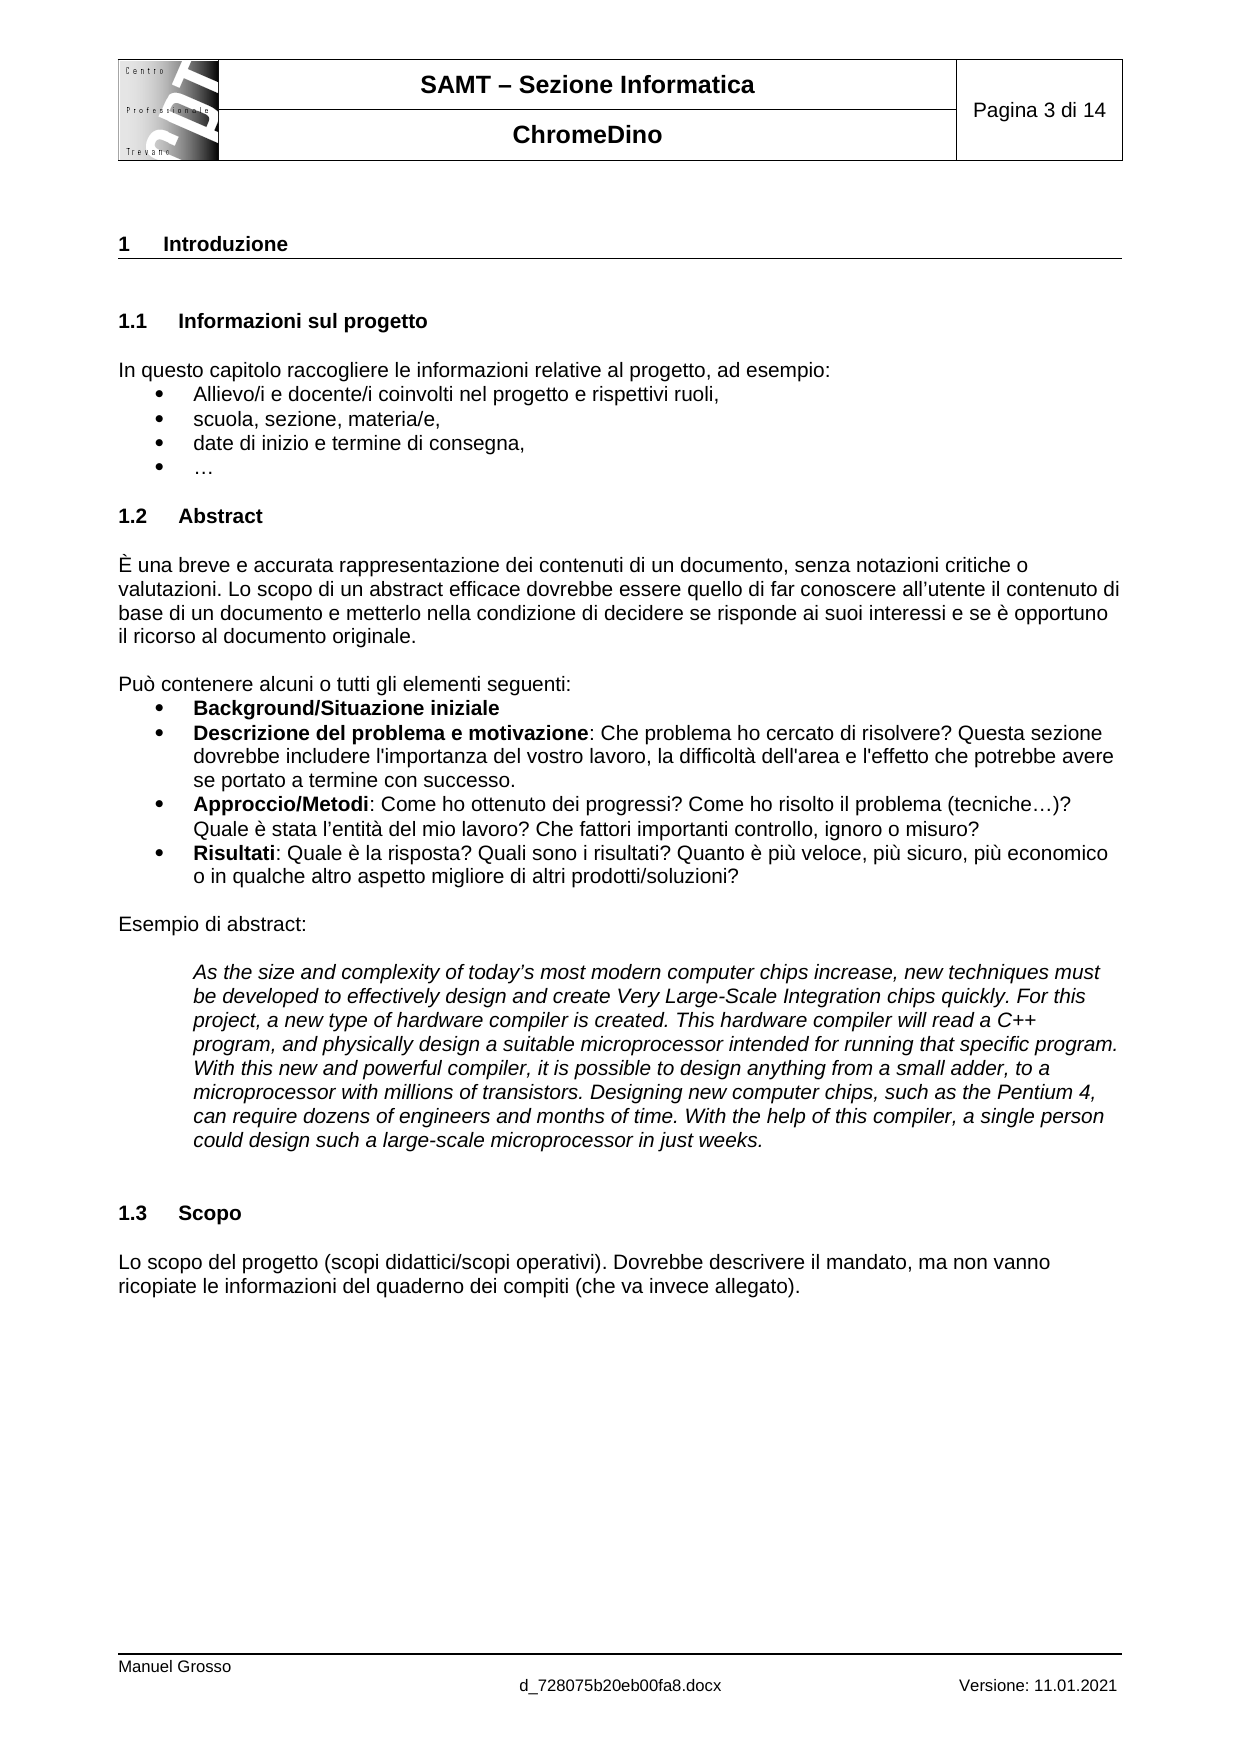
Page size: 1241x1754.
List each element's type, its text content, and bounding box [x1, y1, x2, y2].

list Background/Situazione iniziale [156, 696, 1122, 720]
text Lo scopo del progetto (scopi didattici/scopi operativi). Dovrebbe descrivere il mandato, ma non vanno ricopiate le informazioni del quaderno dei compiti (che va invece allegato). [118, 1250, 1122, 1298]
text Può contenere alcuni o tutti gli elementi seguenti: [118, 672, 1122, 696]
list date di inizio e termine di consegna, [156, 430, 1122, 454]
list Risultati: Quale è la risposta? Quali sono i risultati? Quanto è più veloce, più sicuro, più economico o in qualche altro aspetto migliore di altri prodotti/soluzioni? [156, 840, 1122, 888]
list … [156, 454, 1122, 478]
list Approccio/Metodi: Come ho ottenuto dei progressi? Come ho risolto il problema (tecniche…)? Quale è stata l’entità del mio lavoro? Che fattori importanti controllo, ignoro o misuro? [156, 792, 1122, 840]
list Descrizione del problema e motivazione: Che problema ho cercato di risolvere? Questa sezione dovrebbe includere l'importanza del vostro lavoro, la difficoltà dell'area e l'effetto che potrebbe avere se portato a termine con successo. [156, 720, 1122, 792]
text Esempio di abstract: [118, 912, 1122, 936]
subtitle Abstract [118, 503, 1122, 527]
subtitle Scopo [118, 1201, 1122, 1225]
list Allievo/i e docente/i coinvolti nel progetto e rispettivi ruoli, [156, 382, 1122, 406]
text As the size and complexity of today’s most modern computer chips increase, new techniques must be developed to effectively design and create Very Large-Scale Integration chips quickly. For this project, a new type of hardware compiler is created. This hardware compiler will read a C++ program, and physically design a suitable microprocessor intended for running that specific program. With this new and powerful compiler, it is possible to design anything from a small adder, to a microprocessor with millions of transistors. Designing new computer chips, such as the Pentium 4, can require dozens of engineers and months of time. With the help of this compiler, a single person could design such a large-scale microprocessor in just weeks. [193, 960, 1122, 1152]
subtitle Informazioni sul progetto [118, 309, 1122, 333]
text In questo capitolo raccogliere le informazioni relative al progetto, ad esempio: [118, 358, 1122, 382]
subtitle Introduzione [118, 232, 1122, 258]
list scuola, sezione, materia/e, [156, 406, 1122, 430]
text È una breve e accurata rappresentazione dei contenuti di un documento, senza notazioni critiche o valutazioni. Lo scopo di un abstract efficace dovrebbe essere quello di far conoscere all’utente il contenuto di base di un documento e metterlo nella condizione di decidere se risponde ai suoi interessi e se è opportuno il ricorso al documento originale. [118, 552, 1122, 648]
picture [118, 60, 219, 160]
